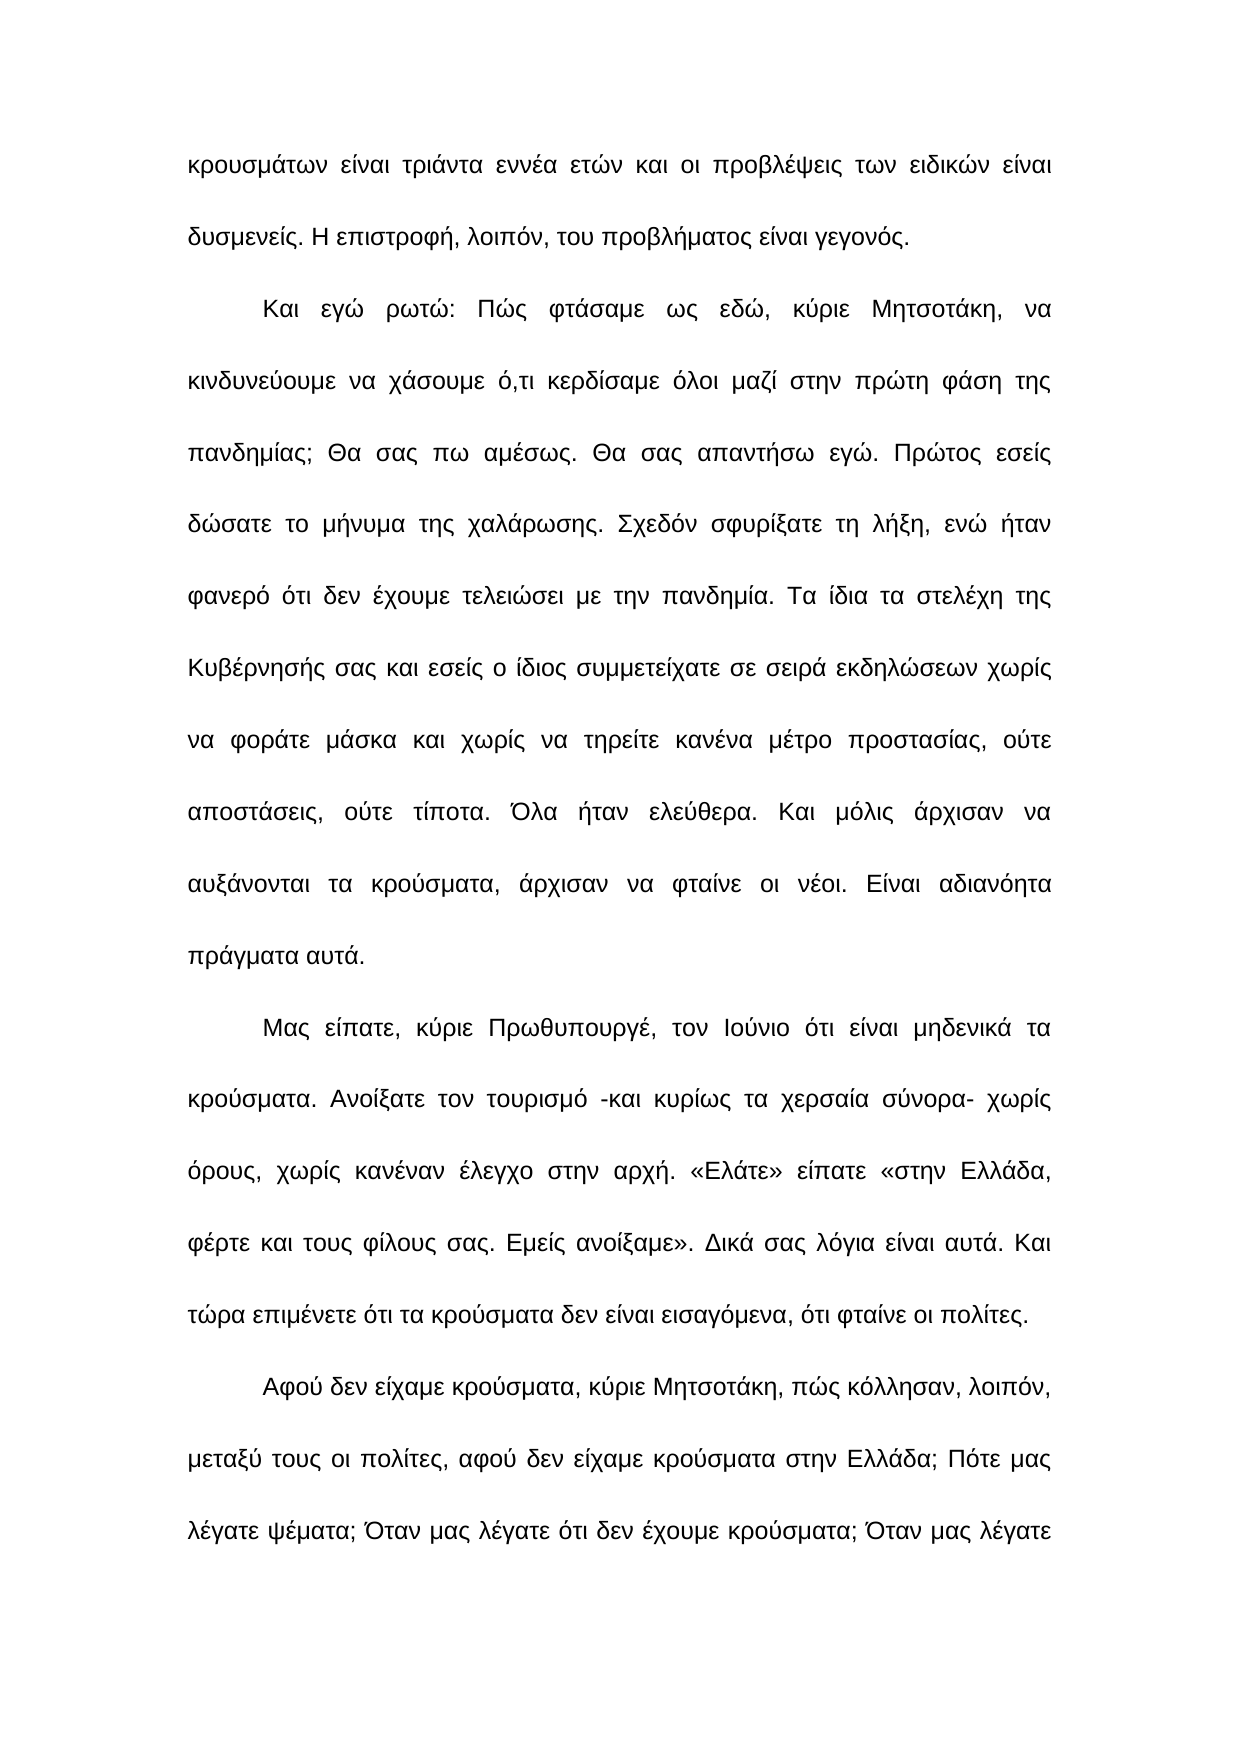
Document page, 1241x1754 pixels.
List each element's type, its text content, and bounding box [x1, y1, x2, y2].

text Και εγώ ρωτώ: Πώς φτάσαμε ως εδώ, κύριε Μητσοτάκη, να κινδυνεύουμε να χάσουμε ό,τι κερδίσαμε όλοι μαζί στην πρώτη φάση της πανδημίας; Θα σας πω αμέσως. Θα σας απαντήσω εγώ. Πρώτος εσείς δώσατε το μήνυμα της χαλάρωσης. Σχεδόν σφυρίξατε τη λήξη, ενώ ήταν φανερό ότι δεν έχουμε τελειώσει με την πανδημία. Τα ίδια τα στελέχη της Κυβέρνησής σας και εσείς ο ίδιος συμμετείχατε σε σειρά εκδηλώσεων χωρίς να φοράτε μάσκα και χωρίς να τηρείτε κανένα μέτρο προστασίας, ούτε αποστάσεις, ούτε τίποτα. Όλα ήταν ελεύθερα. Και μόλις άρχισαν να αυξάνονται τα κρούσματα, άρχισαν να φταίνε οι νέοι. Είναι αδιανόητα πράγματα αυτά. [187, 294, 1053, 969]
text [187, 1372, 1053, 1544]
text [187, 150, 1053, 251]
text Μας είπατε, κύριε Πρωθυπουργέ, τον Ιούνιο ότι είναι μηδενικά τα κρούσματα. Ανοίξατε τον τουρισμό -και κυρίως τα χερσαία σύνορα- χωρίς όρους, χωρίς κανέναν έλεγχο στην αρχή. «Ελάτε» είπατε «στην Ελλάδα, φέρτε και τους φίλους σας. Εμείς ανοίξαμε». Δικά σας λόγια είναι αυτά. Και τώρα επιμένετε ότι τα κρούσματα δεν είναι εισαγόμενα, ότι φταίνε οι πολίτες. [187, 1012, 1053, 1329]
